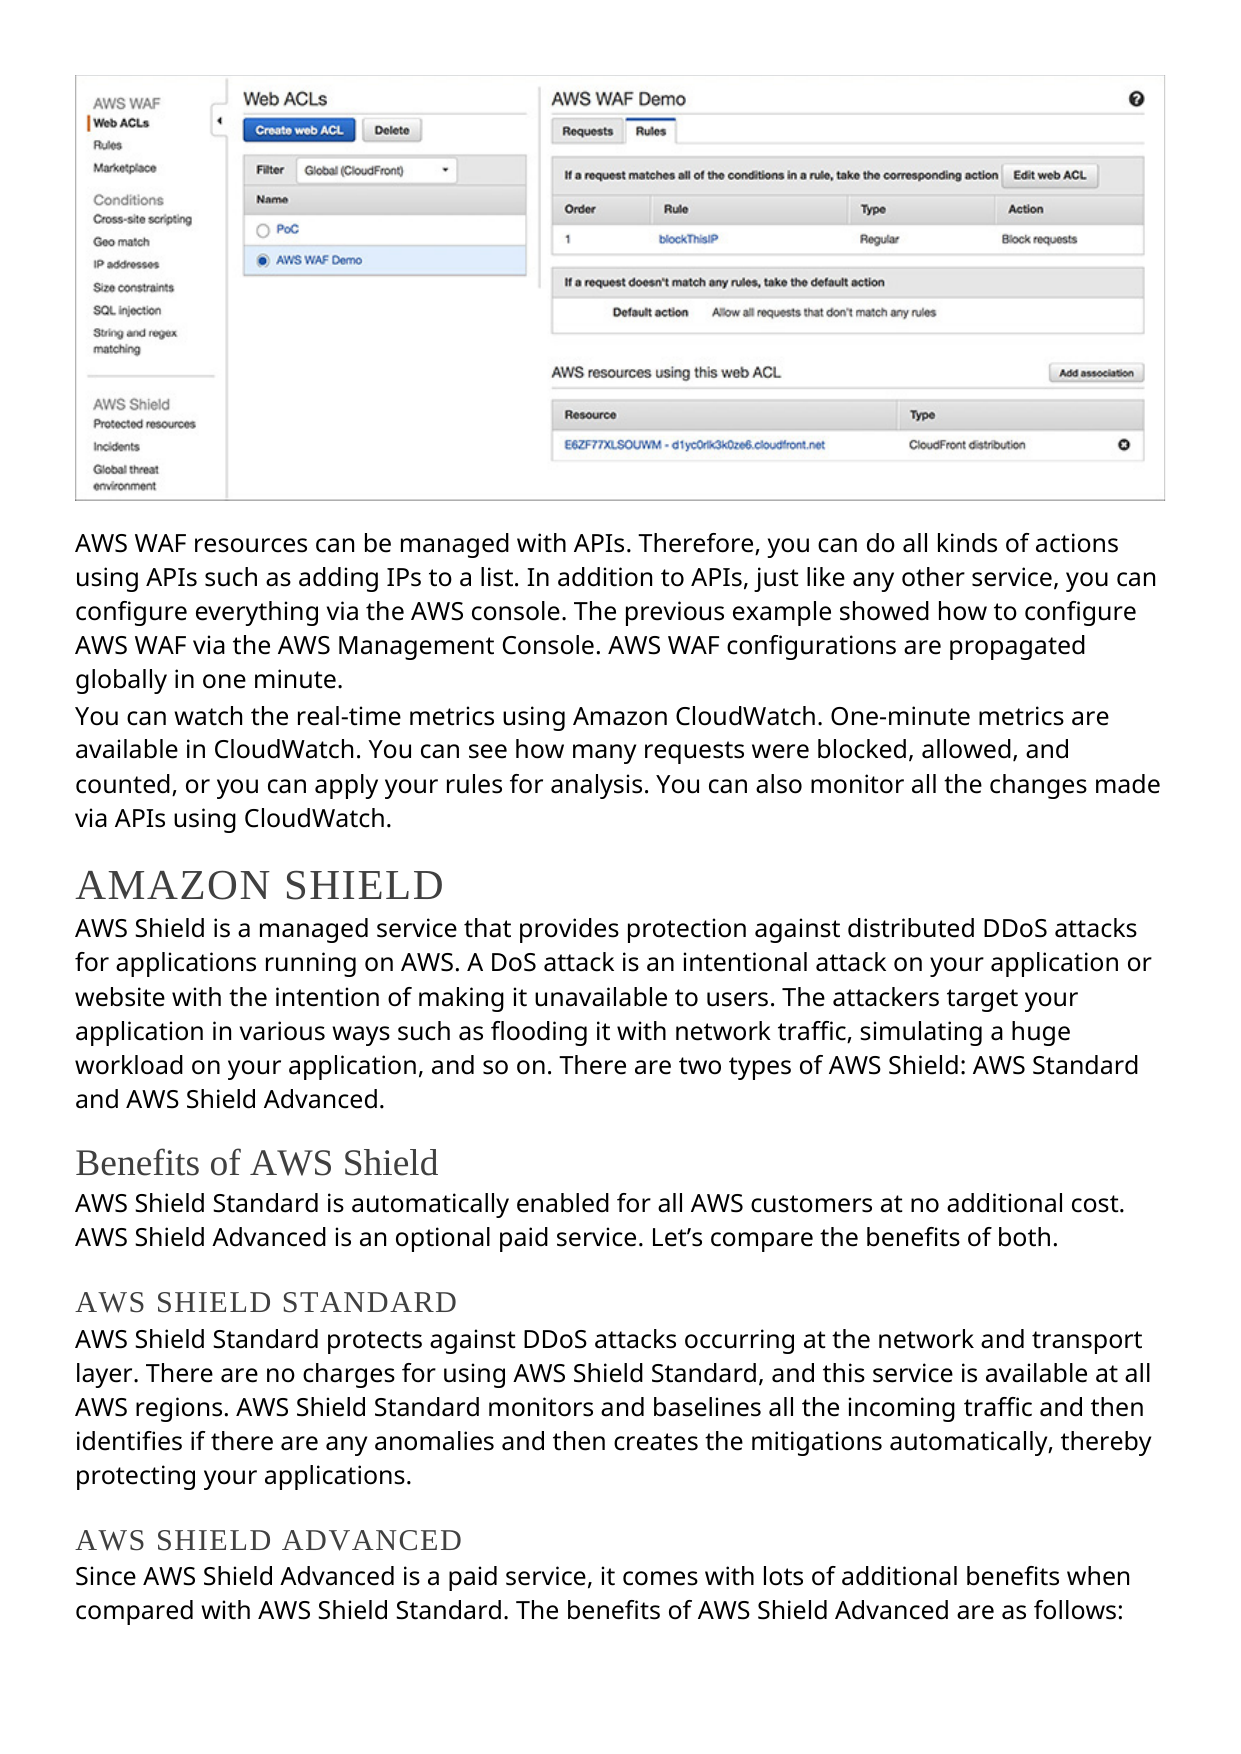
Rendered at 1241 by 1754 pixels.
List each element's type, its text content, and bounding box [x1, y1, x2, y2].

text You can watch the real-time metrics using Amazon CloudWatch. One-minute metrics are available in CloudWatch. You can see how many requests were blocked, allowed, and counted, or you can apply your rules for analysis. You can also monitor all the changes made via APIs using CloudWatch. [75, 698, 1165, 834]
text AMAZON SHIELD [75, 859, 1165, 908]
text AWS WAF resources can be managed with APIs. Therefore, you can do all kinds of actions using APIs such as adding IPs to a list. In addition to APIs, just like any other service, you can configure everything via the AWS console. The previous example showed how to configure AWS WAF via the AWS Management Console. AWS WAF configurations are propagated globally in one minute. [75, 525, 1165, 696]
text AWS Shield Standard is automatically enabled for all AWS customers at no additional cost. AWS Shield Advanced is an optional paid service. Let’s compare the benefits of both. [75, 1186, 1165, 1254]
text Benefits of AWS Shield [75, 1140, 1165, 1183]
picture [75, 75, 1166, 501]
text AWS Shield is a managed service that provides protection against distributed DDoS attacks for applications running on AWS. A DoS attack is an intentional attack on your application or website with the intention of making it unavailable to users. The attackers target your application in various ways such as flooding it with network traffic, simulating a huge workload on your application, and so on. There are two types of AWS Shield: AWS Standard and AWS Shield Advanced. [75, 911, 1165, 1115]
text Since AWS Shield Advanced is a paid service, it comes with lots of additional benefits when compared with AWS Shield Standard. The benefits of AWS Shield Advanced are as follows: [75, 1559, 1165, 1627]
text AWS SHIELD STANDARD [75, 1284, 1165, 1319]
text AWS Shield Standard protects against DDoS attacks occurring at the network and transport layer. There are no charges for using AWS Shield Standard, and this service is available at all AWS regions. AWS Shield Standard monitors and baselines all the incoming traffic and then identifies if there are any anomalies and then creates the mitigations automatically, thereby protecting your applications. [75, 1321, 1165, 1492]
text AWS SHIELD ADVANCED [75, 1522, 1165, 1556]
